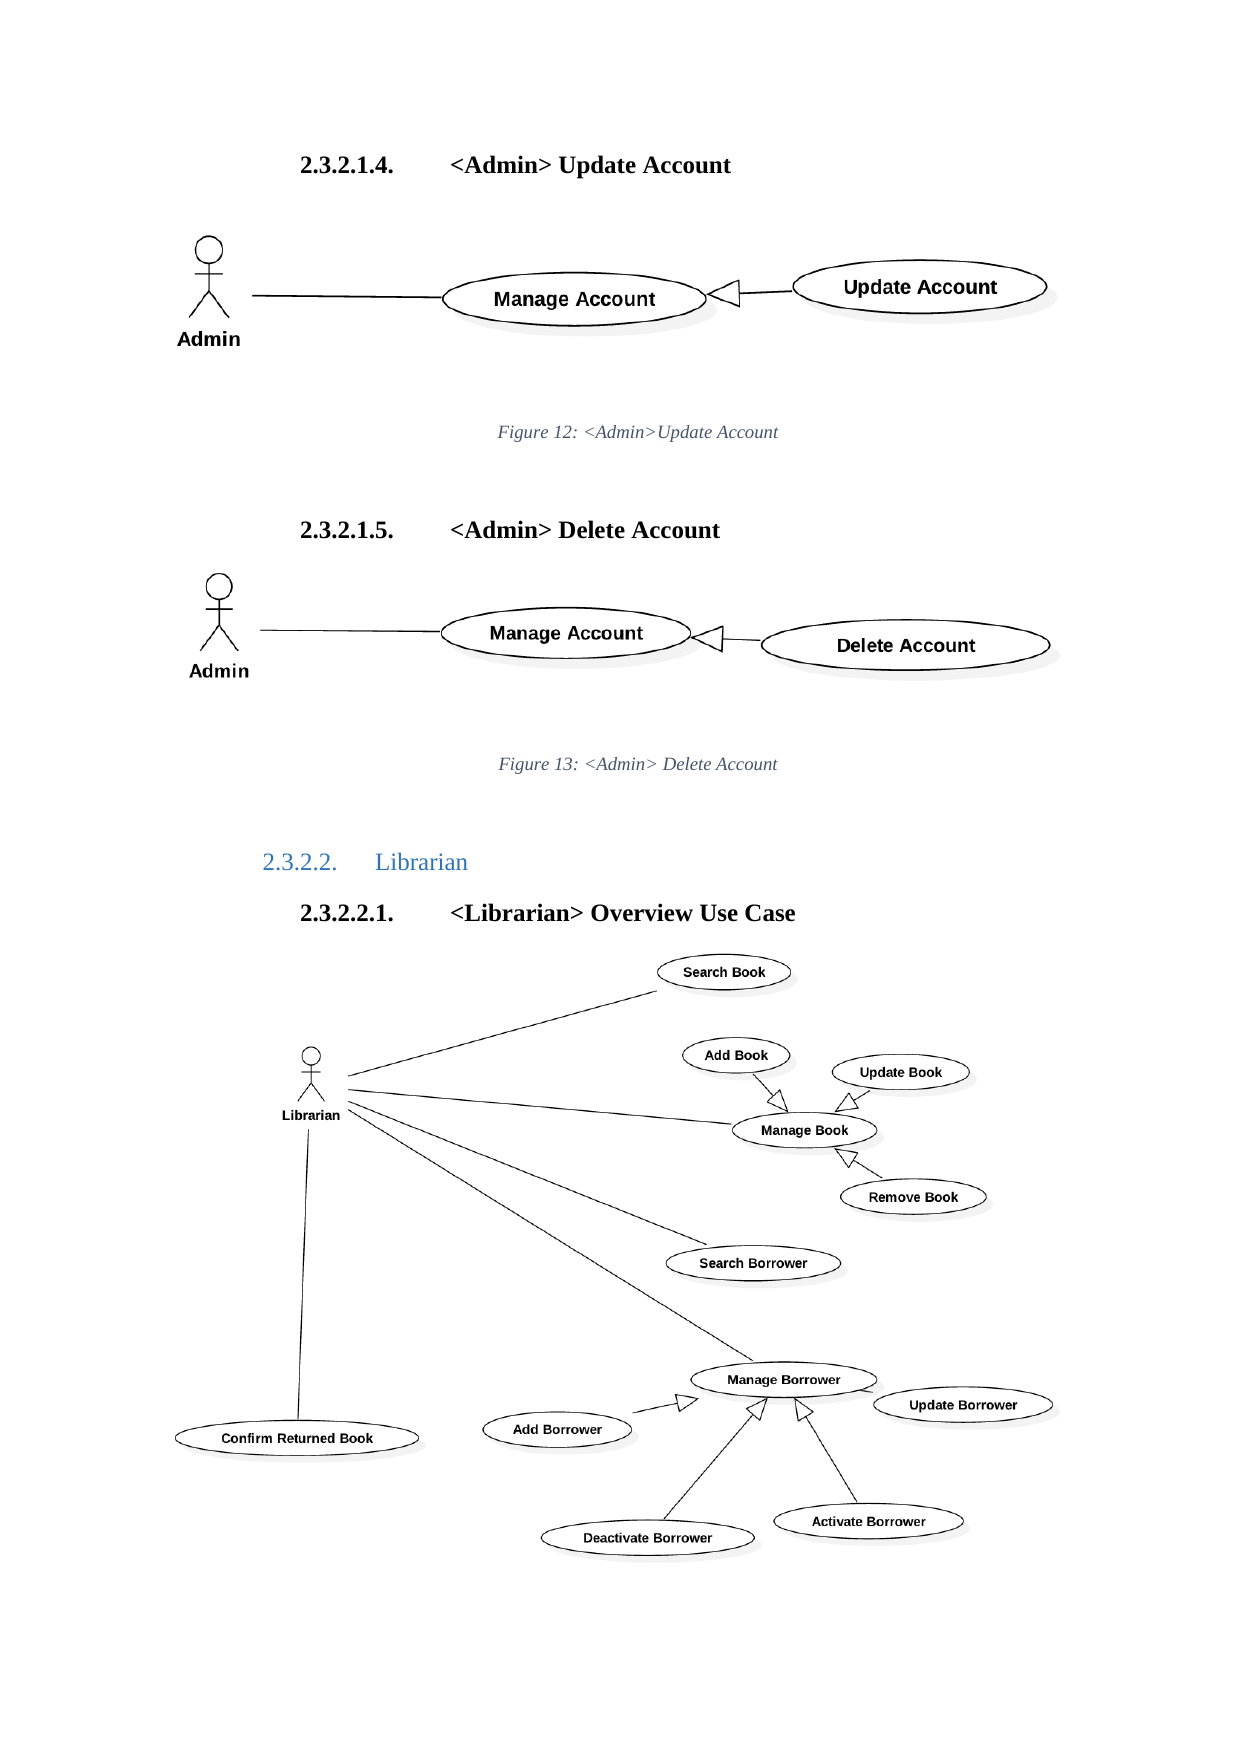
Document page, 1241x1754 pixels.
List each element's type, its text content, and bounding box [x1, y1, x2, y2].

picture [150, 545, 1090, 735]
subtitle Librarian [262, 847, 1090, 875]
picture [150, 180, 1090, 403]
subtitle <Admin> Update Account [300, 150, 1090, 179]
subtitle <Librarian> Overview Use Case [300, 898, 1090, 927]
picture [150, 928, 1090, 1580]
text Figure 12: <Admin>Update Account [187, 421, 1090, 443]
subtitle <Admin> Delete Account [300, 515, 1090, 543]
text Figure 13: <Admin> Delete Account [187, 753, 1090, 774]
